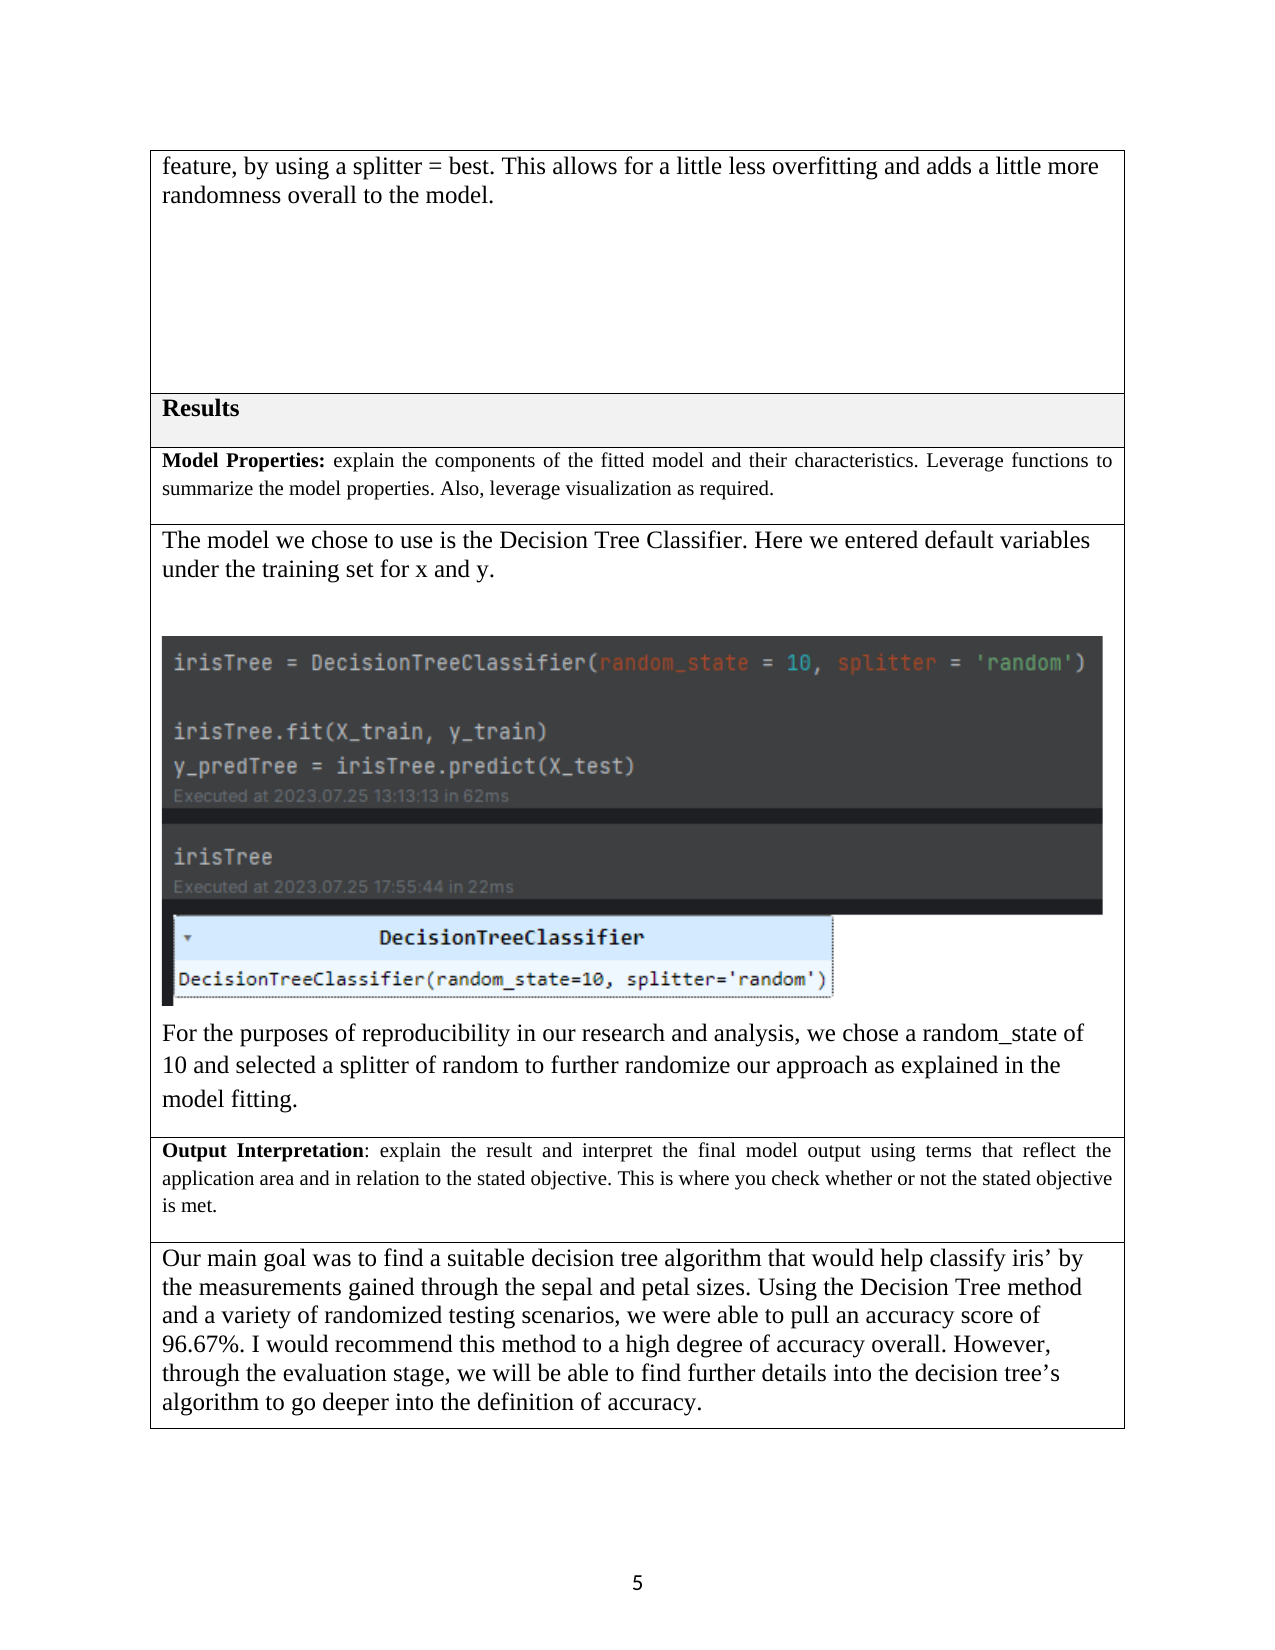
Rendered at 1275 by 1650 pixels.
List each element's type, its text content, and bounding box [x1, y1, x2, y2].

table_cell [151, 1243, 1124, 1428]
table_cell Model Properties: explain the components of the fitted model and their characteristics. Leverage functions to summarize the model properties. Also, leverage visualization as required. [151, 448, 1124, 524]
table_cell The model we chose to use is the Decision Tree Classifier. Here we entered default variables under the training set for x and y. For the purposes of reproducibility in our research and analysis, we chose a random_state of 10 and selected a splitter of random to further randomize our approach as explained in the model fitting. [151, 525, 1124, 1137]
table_cell Output Interpretation: explain the result and interpret the final model output using terms that reflect the application area and in relation to the stated objective. This is where you check whether or not the stated objective is met. [151, 1138, 1124, 1242]
picture [161, 636, 1103, 1006]
table_cell Results [151, 394, 1124, 447]
